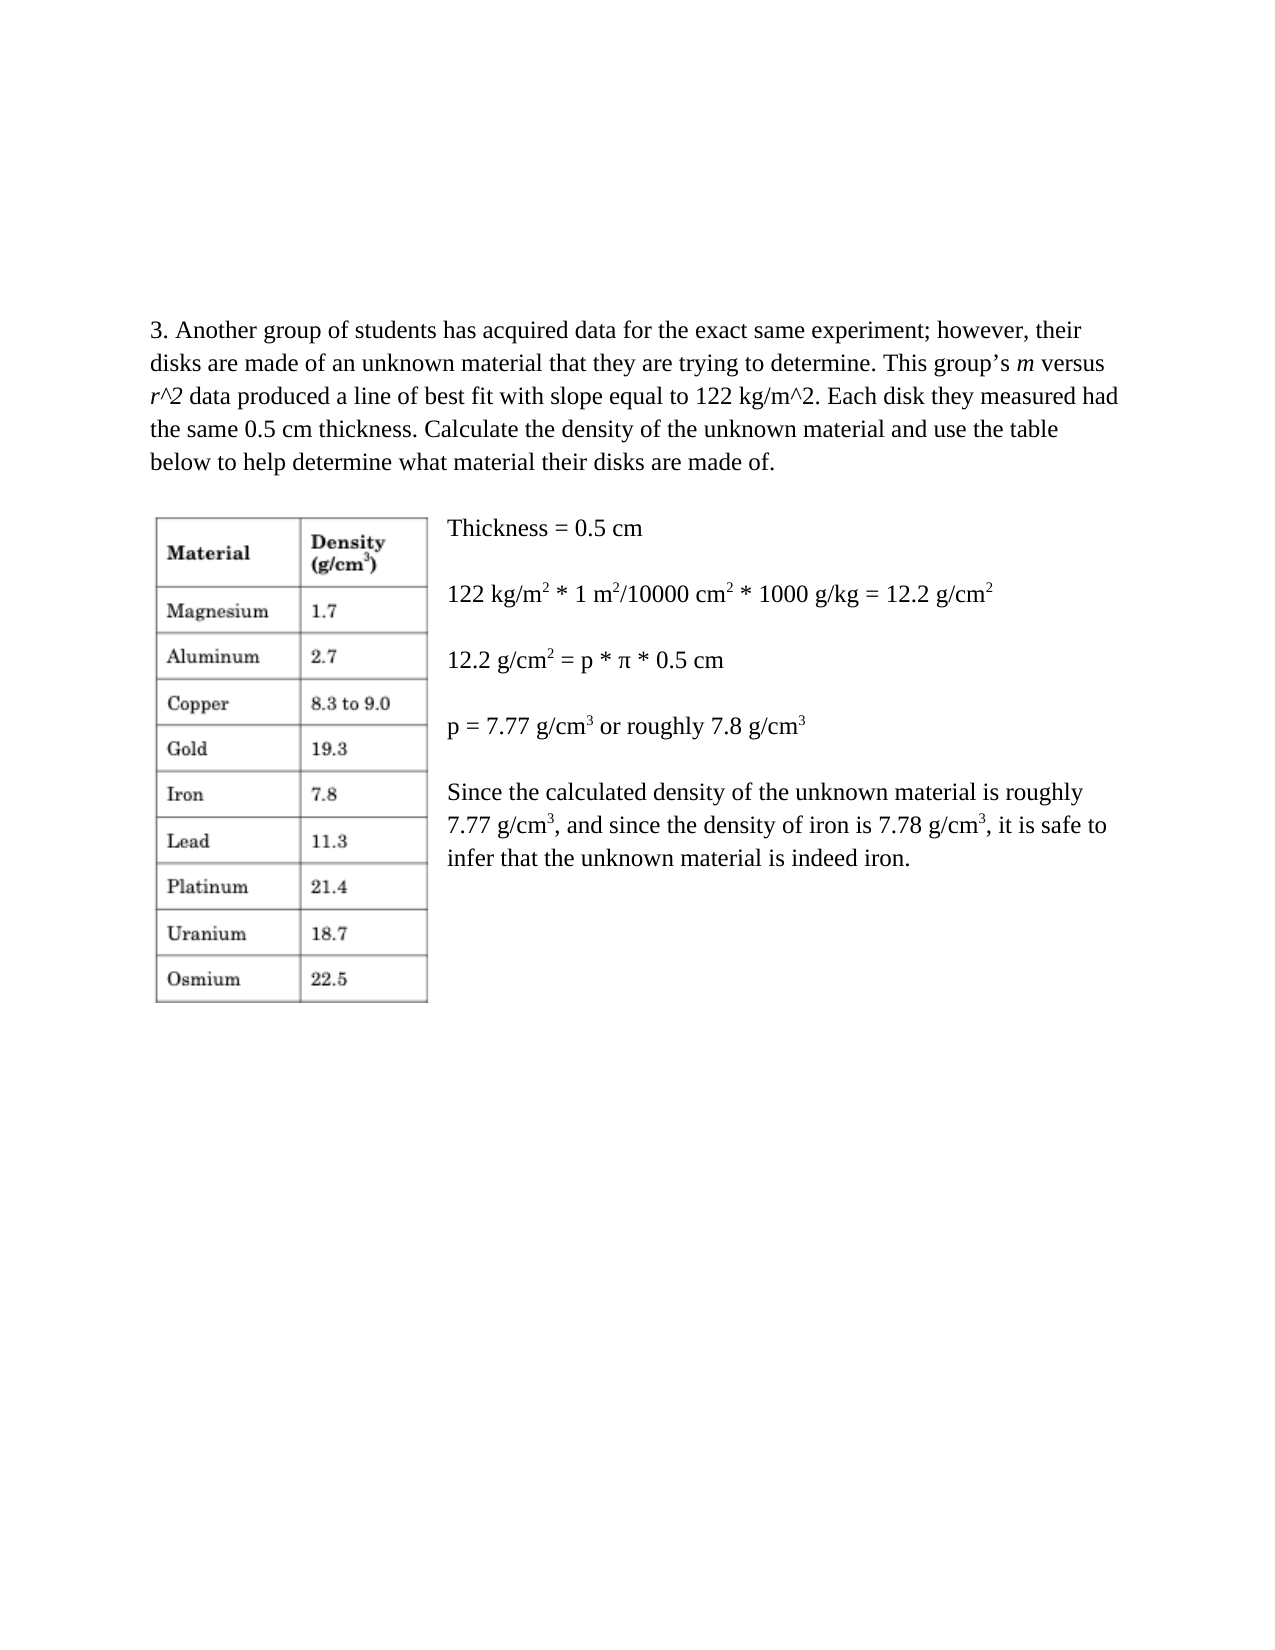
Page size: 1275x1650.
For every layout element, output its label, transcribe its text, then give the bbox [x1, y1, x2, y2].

text 12.2 g/cm2 = p * π * 0.5 cm [429, 645, 1125, 674]
text 122 kg/m2 * 1 m2/10000 cm2 * 1000 g/kg = 12.2 g/cm2 [429, 579, 1125, 608]
picture [153, 516, 429, 1003]
text p = 7.77 g/cm3 or roughly 7.8 g/cm3 [429, 711, 1125, 740]
text 3. Another group of students has acquired data for the exact same experiment; however, their disks are made of an unknown material that they are trying to determine. This group’s m versus r^2 data produced a line of best fit with slope equal to 122 kg/m^2. Each disk they measured had the same 0.5 cm thickness. Calculate the density of the unknown material and use the table below to help determine what material their disks are made of. [150, 315, 1125, 476]
text Since the calculated density of the unknown material is roughly 7.77 g/cm3, and since the density of iron is 7.78 g/cm3, it is safe to infer that the unknown material is indeed iron. [429, 777, 1125, 872]
text Thickness = 0.5 cm [150, 513, 1125, 542]
